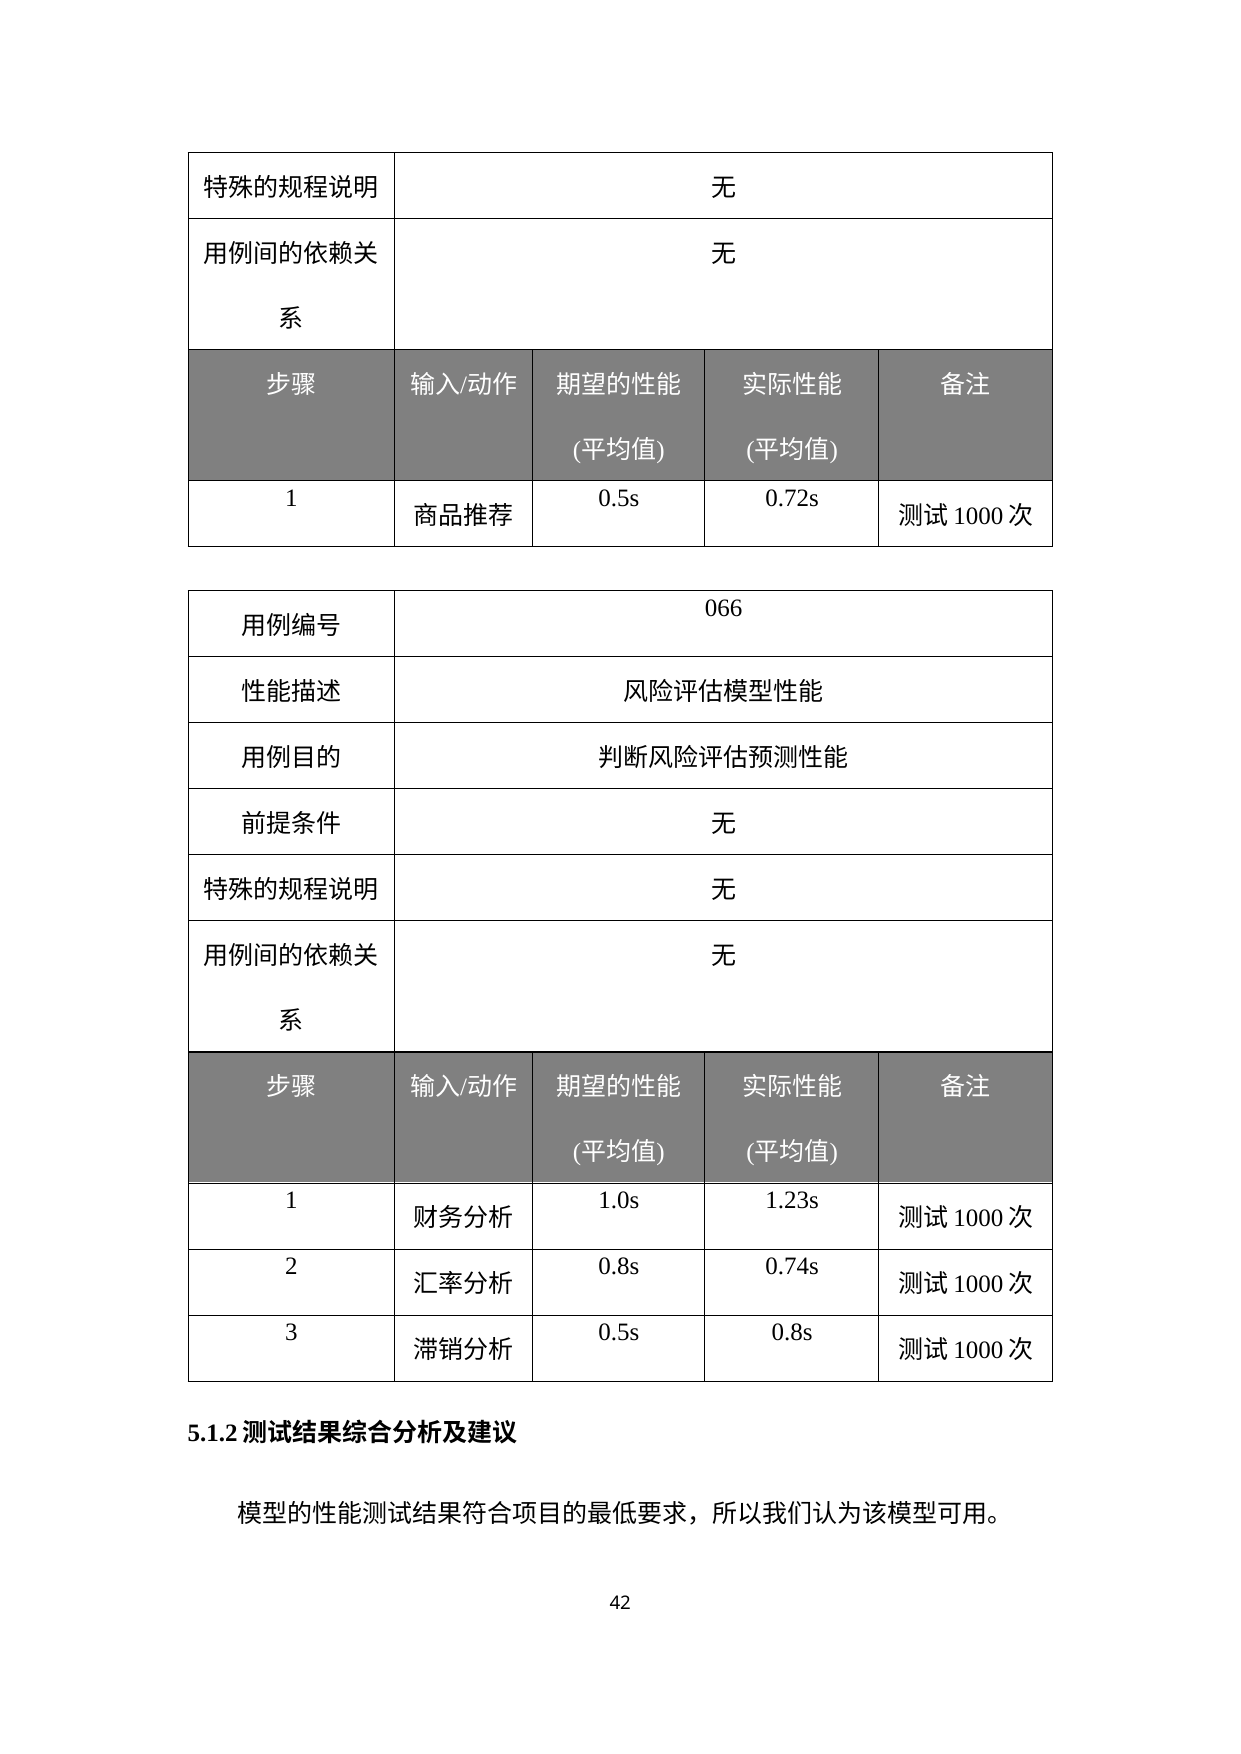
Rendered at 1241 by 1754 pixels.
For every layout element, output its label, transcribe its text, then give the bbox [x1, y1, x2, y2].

table_cell 性能描述 [189, 657, 394, 722]
subtitle 模型的性能测试结果符合项目的最低要求，所以我们认为该模型可用。 [187, 1479, 1053, 1544]
table_cell 1.23s [705, 1184, 878, 1248]
table_cell 无 [395, 219, 1052, 349]
table_cell 1 [189, 1184, 394, 1248]
table_cell 用例目的 [189, 723, 394, 788]
table_cell 0.72s [705, 481, 878, 546]
table_cell 备注 [879, 1053, 1052, 1182]
table_cell 财务分析 [395, 1184, 532, 1248]
table_cell 判断风险评估预测性能 [395, 723, 1052, 788]
table_cell 期望的性能 (平均值) [533, 350, 704, 480]
table_cell 0.74s [705, 1250, 878, 1314]
table_cell 无 [395, 789, 1052, 854]
table_cell 0.8s [705, 1316, 878, 1381]
table_cell 实际性能 (平均值) [705, 350, 878, 480]
table_cell 备注 [879, 350, 1052, 480]
table_cell 1 [189, 481, 394, 546]
table_header 066 [395, 591, 1052, 656]
table_cell 期望的性能 (平均值) [533, 1053, 704, 1182]
table_cell 测试1000次 [879, 1184, 1052, 1248]
table_cell 滞销分析 [395, 1316, 532, 1381]
table_cell 步骤 [189, 350, 394, 480]
table_cell 输入/动作 [395, 350, 532, 480]
table_cell 0.5s [533, 481, 704, 546]
table_cell 2 [189, 1250, 394, 1314]
table_cell 3 [189, 1316, 394, 1381]
table_cell 步骤 [189, 1053, 394, 1182]
table_cell 1.0s [533, 1184, 704, 1248]
table_cell 无 [395, 153, 1052, 218]
table_cell 测试1000次 [879, 481, 1052, 546]
table_cell 用例间的依赖关系 [189, 921, 394, 1051]
table_cell 前提条件 [189, 789, 394, 854]
table_header 用例编号 [189, 591, 394, 656]
table_cell 特殊的规程说明 [189, 153, 394, 218]
table_cell 用例间的依赖关系 [189, 219, 394, 349]
table_cell 无 [395, 855, 1052, 920]
table_cell 商品推荐 [395, 481, 532, 546]
table_cell 实际性能 (平均值) [705, 1053, 878, 1182]
table_cell 输入/动作 [395, 1053, 532, 1182]
table_cell 无 [395, 921, 1052, 1051]
table_cell 特殊的规程说明 [189, 855, 394, 920]
table_cell 风险评估模型性能 [395, 657, 1052, 722]
table_cell 0.5s [533, 1316, 704, 1381]
table_cell 测试1000次 [879, 1250, 1052, 1314]
table_cell 0.8s [533, 1250, 704, 1314]
subtitle 5.1.2测试结果综合分析及建议 [187, 1398, 1053, 1463]
table_cell 汇率分析 [395, 1250, 532, 1314]
table_cell 测试1000次 [879, 1316, 1052, 1381]
